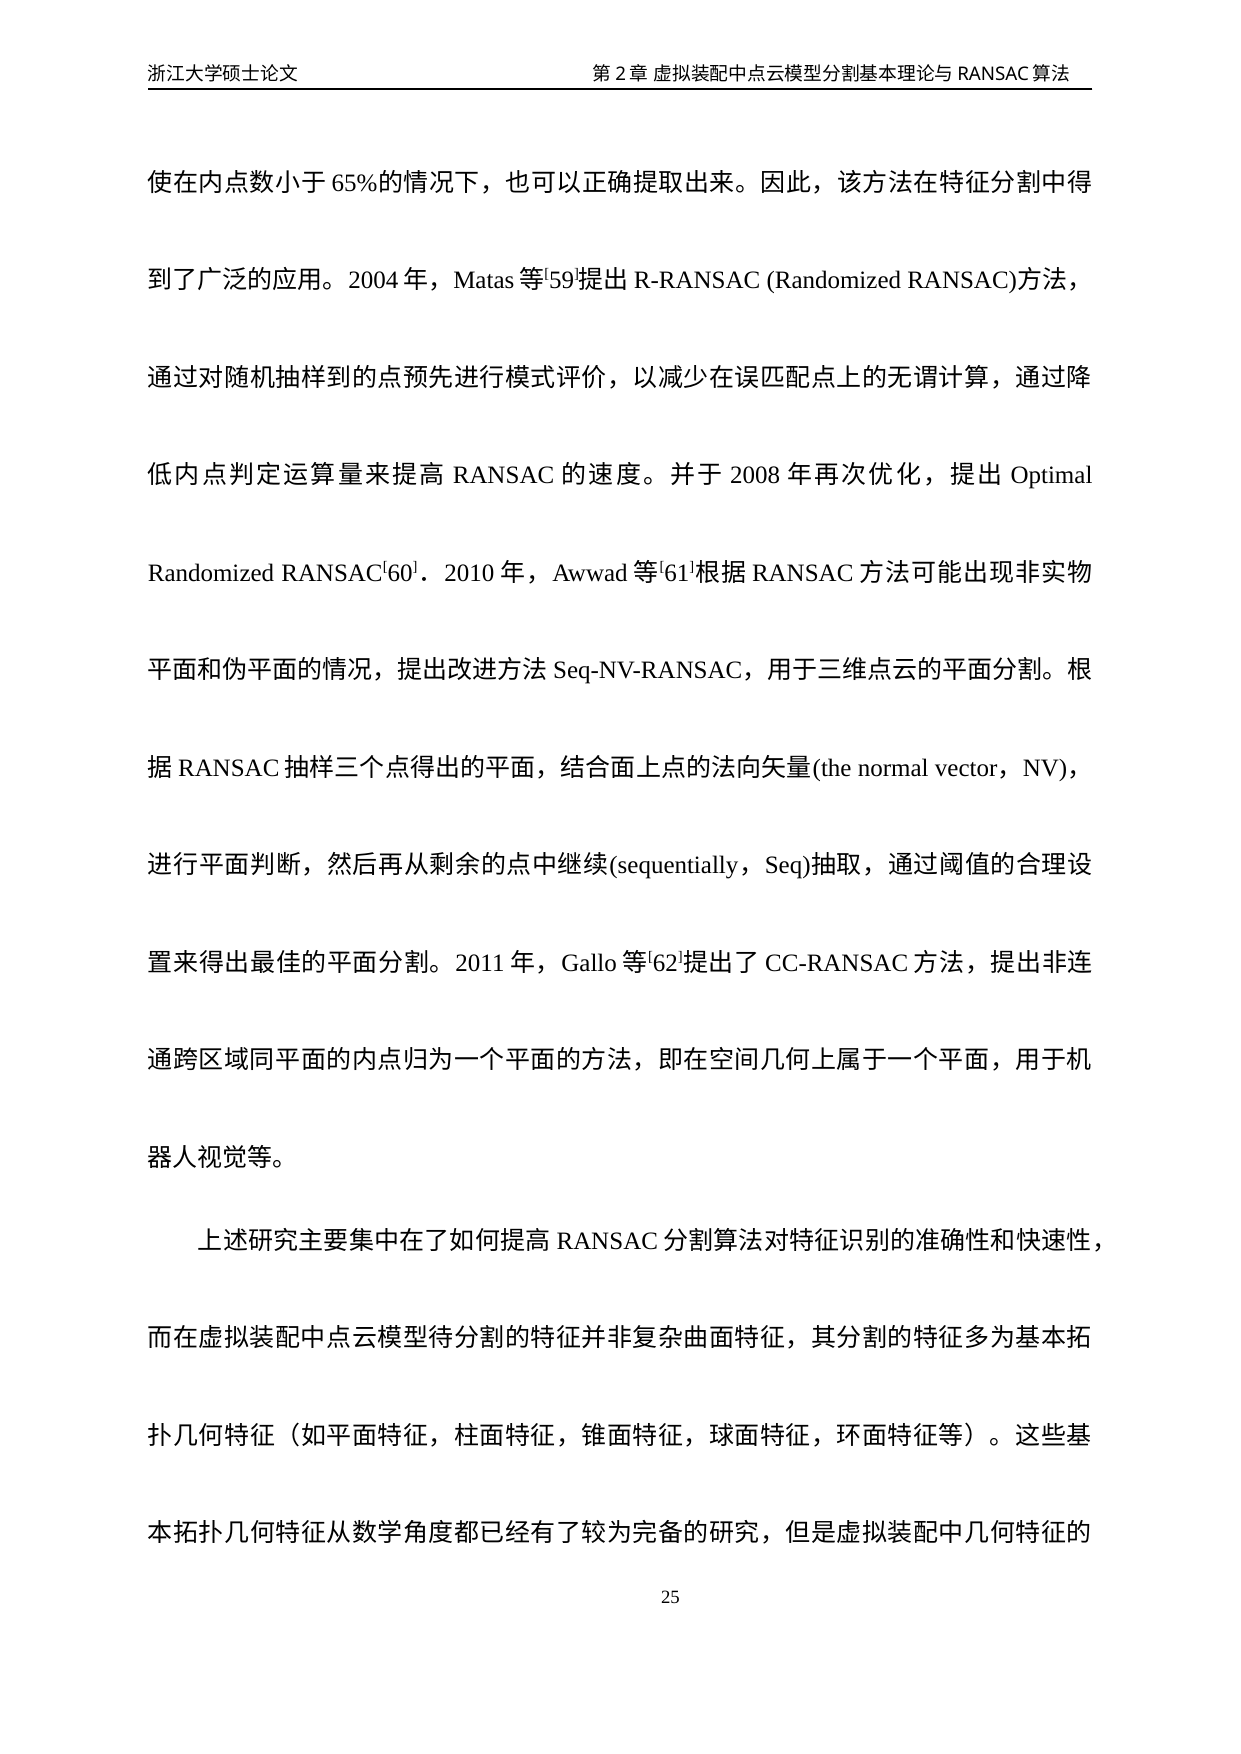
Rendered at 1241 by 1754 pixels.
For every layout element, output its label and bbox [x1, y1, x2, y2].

text [148, 148, 1092, 1188]
text [148, 1206, 1092, 1563]
